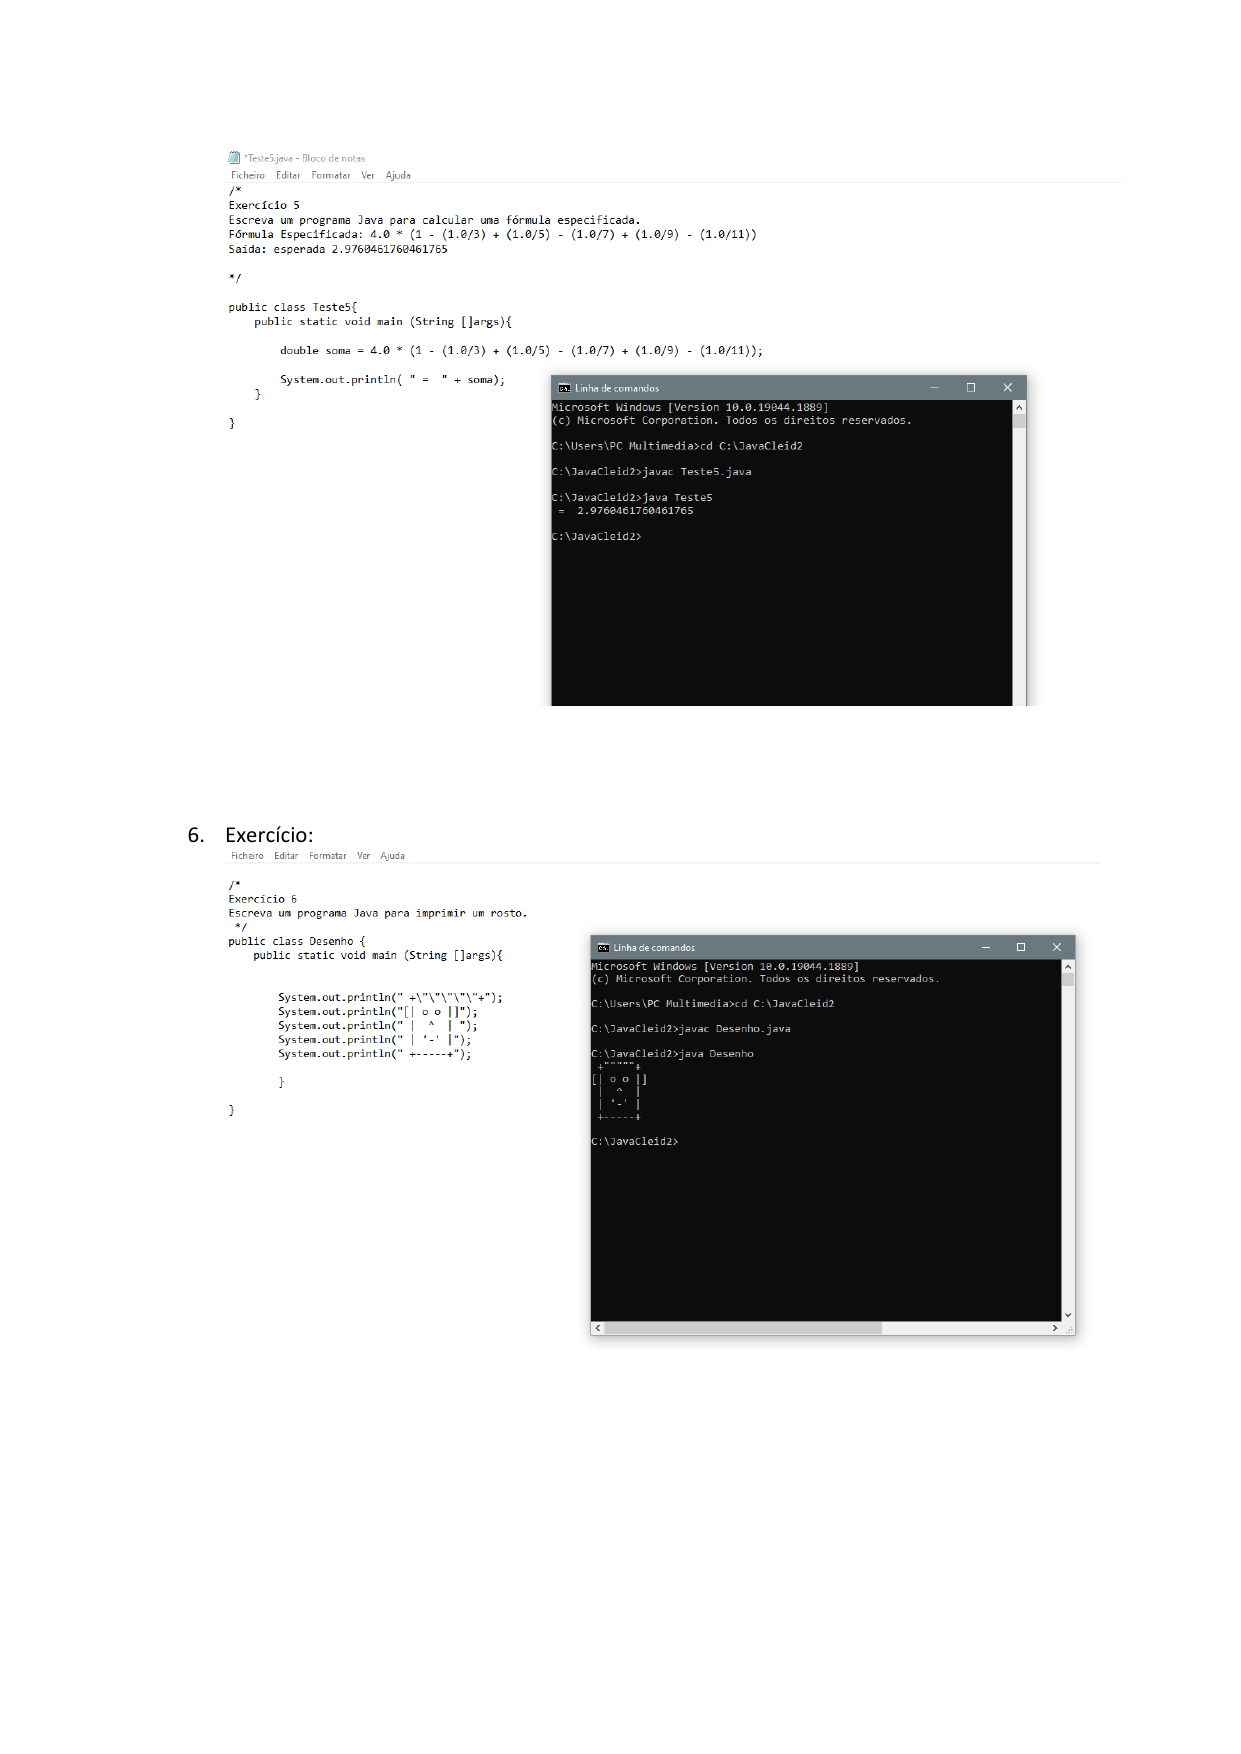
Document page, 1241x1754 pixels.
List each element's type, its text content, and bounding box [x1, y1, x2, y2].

picture [225, 850, 1136, 1468]
picture [225, 150, 1165, 788]
